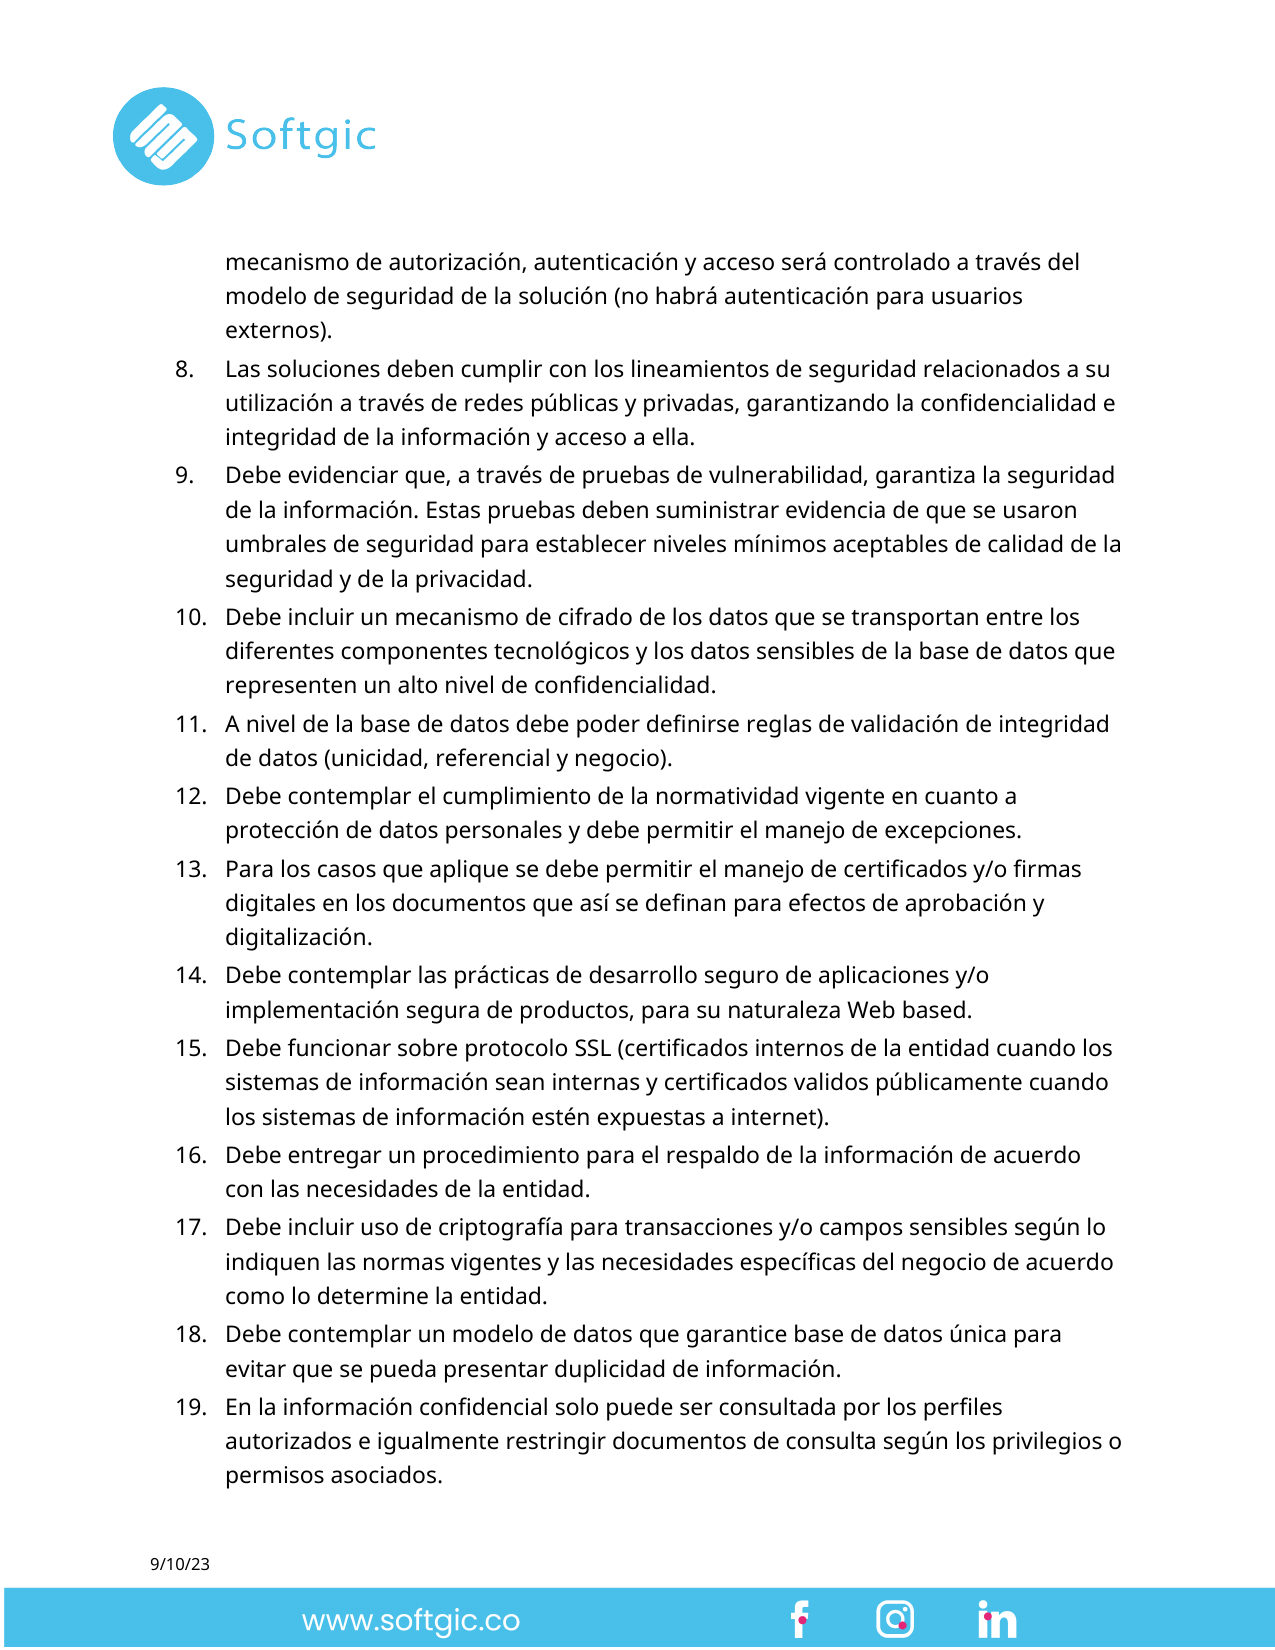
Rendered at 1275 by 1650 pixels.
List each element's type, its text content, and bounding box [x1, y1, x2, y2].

list Debe incluir uso de criptografía para transacciones y/o campos sensibles según lo indiquen las normas vigentes y las necesidades específicas del negocio de acuerdo como lo determine la entidad. [175, 1211, 1125, 1311]
list Debe entregar un procedimiento para el respaldo de la información de acuerdo con las necesidades de la entidad. [175, 1139, 1125, 1204]
list Las soluciones deben cumplir con los lineamientos de seguridad relacionados a su utilización a través de redes públicas y privadas, garantizando la confidencialidad e integridad de la información y acceso a ella. [175, 353, 1125, 453]
list Debe funcionar sobre protocolo SSL (certificados internos de la entidad cuando los sistemas de información sean internas y certificados validos públicamente cuando los sistemas de información estén expuestas a internet). [175, 1032, 1125, 1132]
list A nivel de la base de datos debe poder definirse reglas de validación de integridad de datos (unicidad, referencial y negocio). [175, 708, 1125, 773]
list Debe contemplar el cumplimiento de la normatividad vigente en cuanto a protección de datos personales y debe permitir el manejo de excepciones. [175, 780, 1125, 846]
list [175, 246, 1125, 346]
list Debe contemplar un modelo de datos que garantice base de datos única para evitar que se pueda presentar duplicidad de información. [175, 1318, 1125, 1384]
picture [4, 0, 1275, 1647]
list Debe incluir un mecanismo de cifrado de los datos que se transportan entre los diferentes componentes tecnológicos y los datos sensibles de la base de datos que representen un alto nivel de confidencialidad. [175, 601, 1125, 701]
list Debe contemplar las prácticas de desarrollo seguro de aplicaciones y/o implementación segura de productos, para su naturaleza Web based. [175, 959, 1125, 1025]
list Para los casos que aplique se debe permitir el manejo de certificados y/o firmas digitales en los documentos que así se definan para efectos de aprobación y digitalización. [175, 853, 1125, 953]
list Debe evidenciar que, a través de pruebas de vulnerabilidad, garantiza la seguridad de la información. Estas pruebas deben suministrar evidencia de que se usaron umbrales de seguridad para establecer niveles mínimos aceptables de calidad de la seguridad y de la privacidad. [175, 459, 1125, 594]
list En la información confidencial solo puede ser consultada por los perfiles autorizados e igualmente restringir documentos de consulta según los privilegios o permisos asociados. [175, 1391, 1125, 1491]
